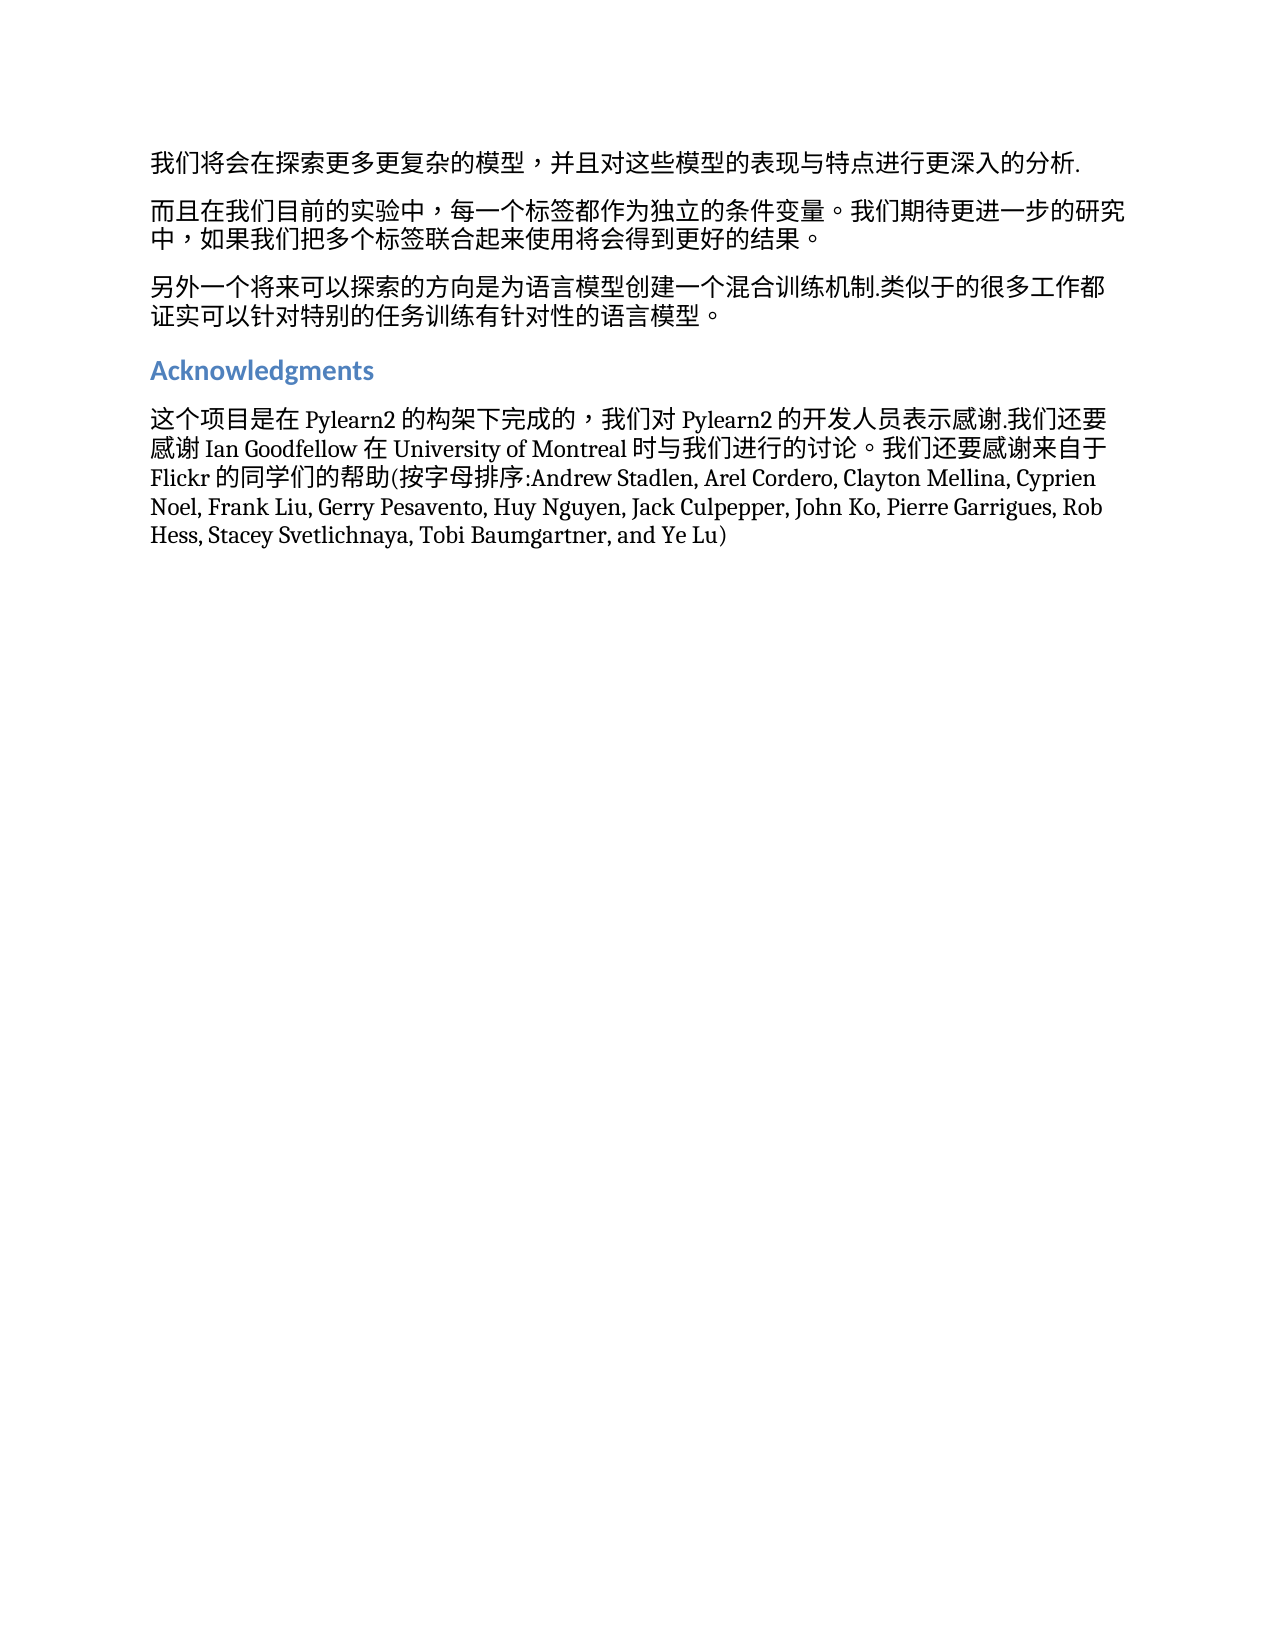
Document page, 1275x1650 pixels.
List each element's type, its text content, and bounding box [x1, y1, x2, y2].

text 这个项目是在Pylearn2 的构架下完成的，我们对 Pylearn2的开发人员表示感谢.我们还要感谢Ian Goodfellow 在University of Montreal时与我们进行的讨论。我们还要感谢来自于Flickr的同学们的帮助(按字母排序:Andrew Stadlen, Arel Cordero, Clayton Mellina, Cyprien Noel, Frank Liu, Gerry Pesavento, Huy Nguyen, Jack Culpepper, John Ko, Pierre Garrigues, Rob Hess, Stacey Svetlichnaya, Tobi Baumgartner, and Ye Lu) [150, 406, 1125, 550]
text 我们将会在探索更多更复杂的模型，并且对这些模型的表现与特点进行更深入的分析. [150, 150, 1125, 179]
text 另外一个将来可以探索的方向是为语言模型创建一个混合训练机制.类似于的很多工作都证实可以针对特别的任务训练有针对性的语言模型。 [150, 274, 1125, 331]
text 而且在我们目前的实验中，每一个标签都作为独立的条件变量。我们期待更进一步的研究中，如果我们把多个标签联合起来使用将会得到更好的结果。 [150, 197, 1125, 255]
subtitle Acknowledgments [150, 352, 1125, 388]
